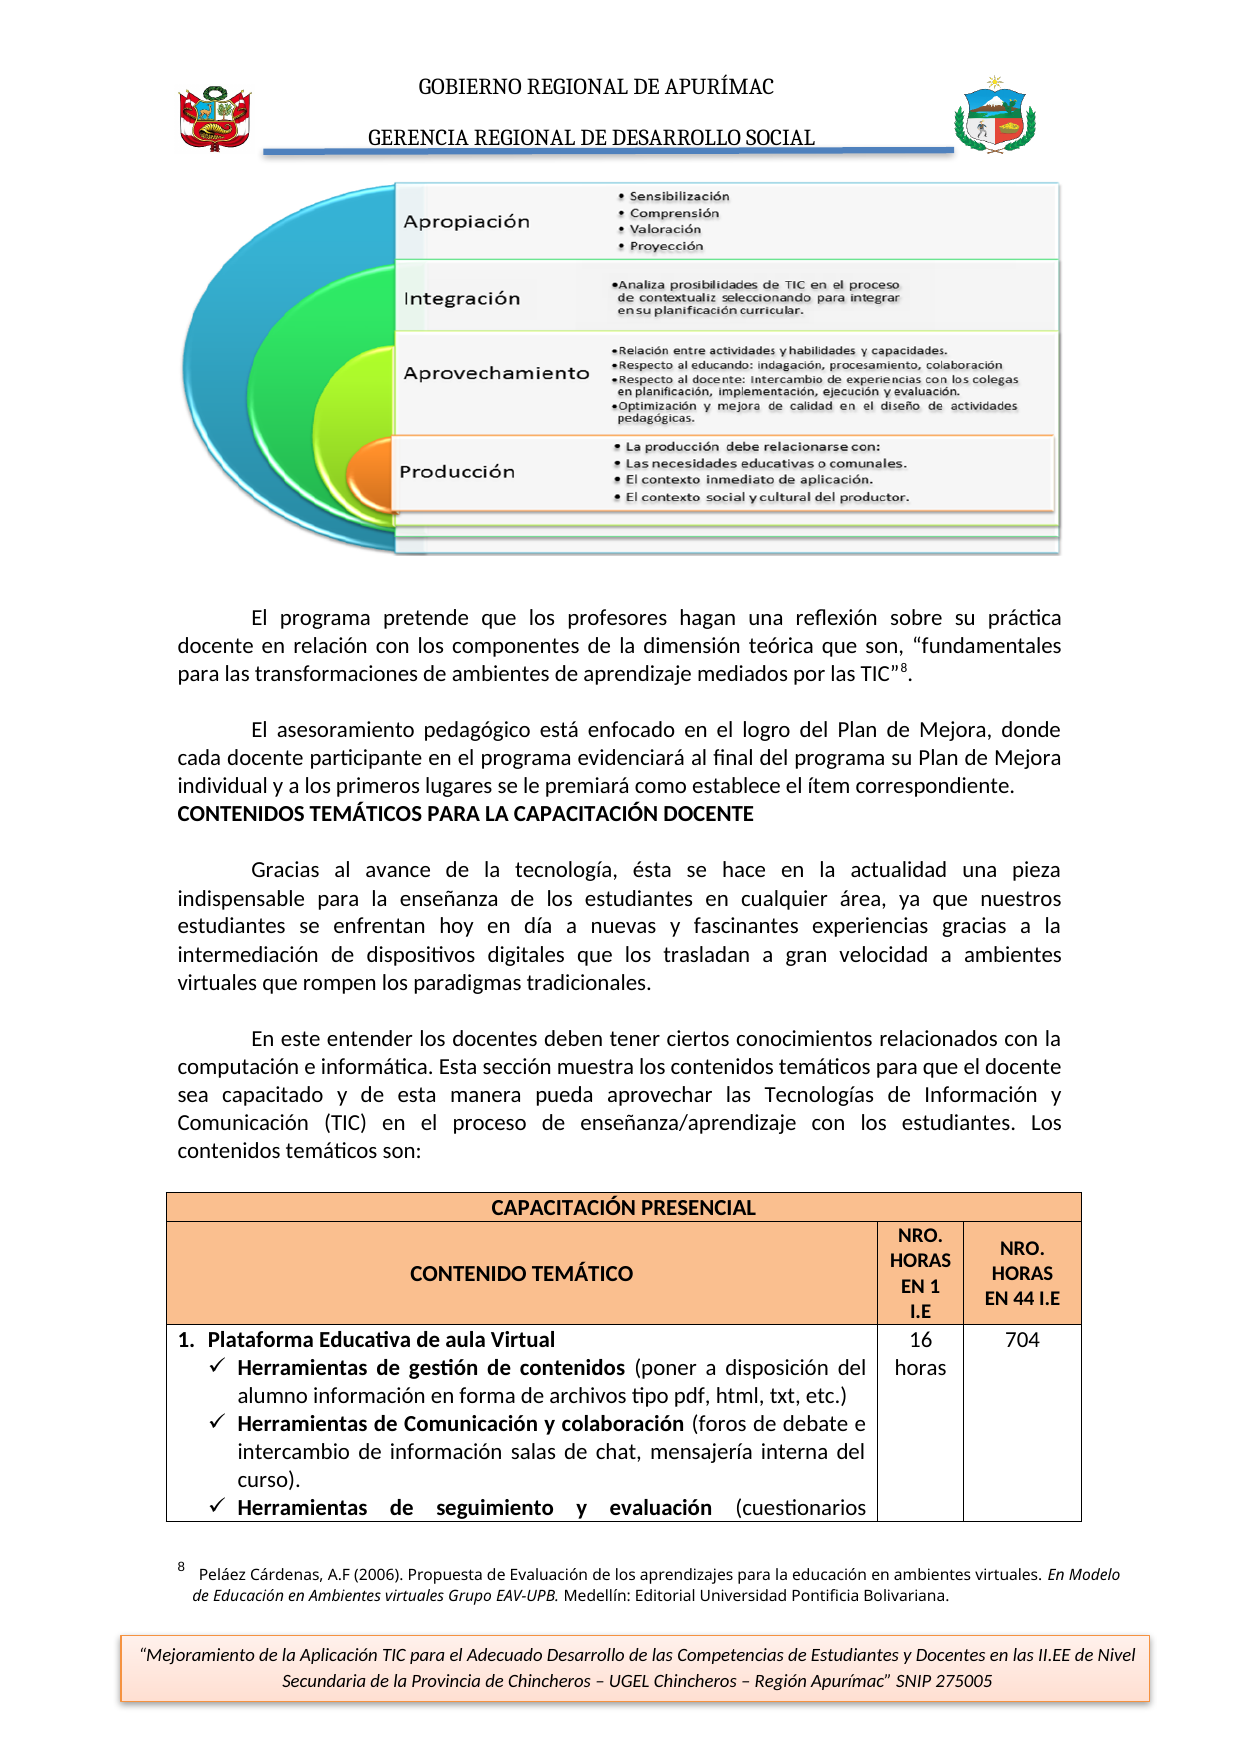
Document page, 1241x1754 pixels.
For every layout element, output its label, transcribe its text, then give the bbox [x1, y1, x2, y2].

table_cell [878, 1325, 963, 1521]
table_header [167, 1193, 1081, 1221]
picture [174, 84, 255, 154]
picture [177, 179, 1064, 556]
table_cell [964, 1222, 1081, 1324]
picture [954, 74, 1036, 154]
text El asesoramiento pedagógico está enfocado en el logro del Plan de Mejora, donde cada docente participante en el programa evidenciará al final del programa su Plan de Mejora individual y a los primeros lugares se le premiará como establece el ítem correspondiente. [177, 716, 1063, 799]
text Gracias al avance de la tecnología, ésta se hace en la actualidad una pieza indispensable para la enseñanza de los estudiantes en cualquier área, ya que nuestros estudiantes se enfrentan hoy en día a nuevas y fascinantes experiencias gracias a la intermediación de dispositivos digitales que los trasladan a gran velocidad a ambientes virtuales que rompen los paradigmas tradicionales. [177, 856, 1063, 996]
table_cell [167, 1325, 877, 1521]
text CONTENIDOS TEMÁTICOS PARA LA CAPACITACIÓN DOCENTE [177, 799, 1122, 828]
text En este entender los docentes deben tener ciertos conocimientos relacionados con la computación e informática. Esta sección muestra los contenidos temáticos para que el docente sea capacitado y de esta manera pueda aprovechar las Tecnologías de Información y Comunicación (TIC) en el proceso de enseñanza/aprendizaje con los estudiantes. Los contenidos temáticos son: [177, 1024, 1063, 1164]
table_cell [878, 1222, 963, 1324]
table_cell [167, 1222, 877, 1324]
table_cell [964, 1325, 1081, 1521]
text El programa pretende que los profesores hagan una reflexión sobre su práctica docente en relación con los componentes de la dimensión teórica que son, “fundamentales para las transformaciones de ambientes de aprendizaje mediados por las TIC”. [177, 603, 1063, 687]
